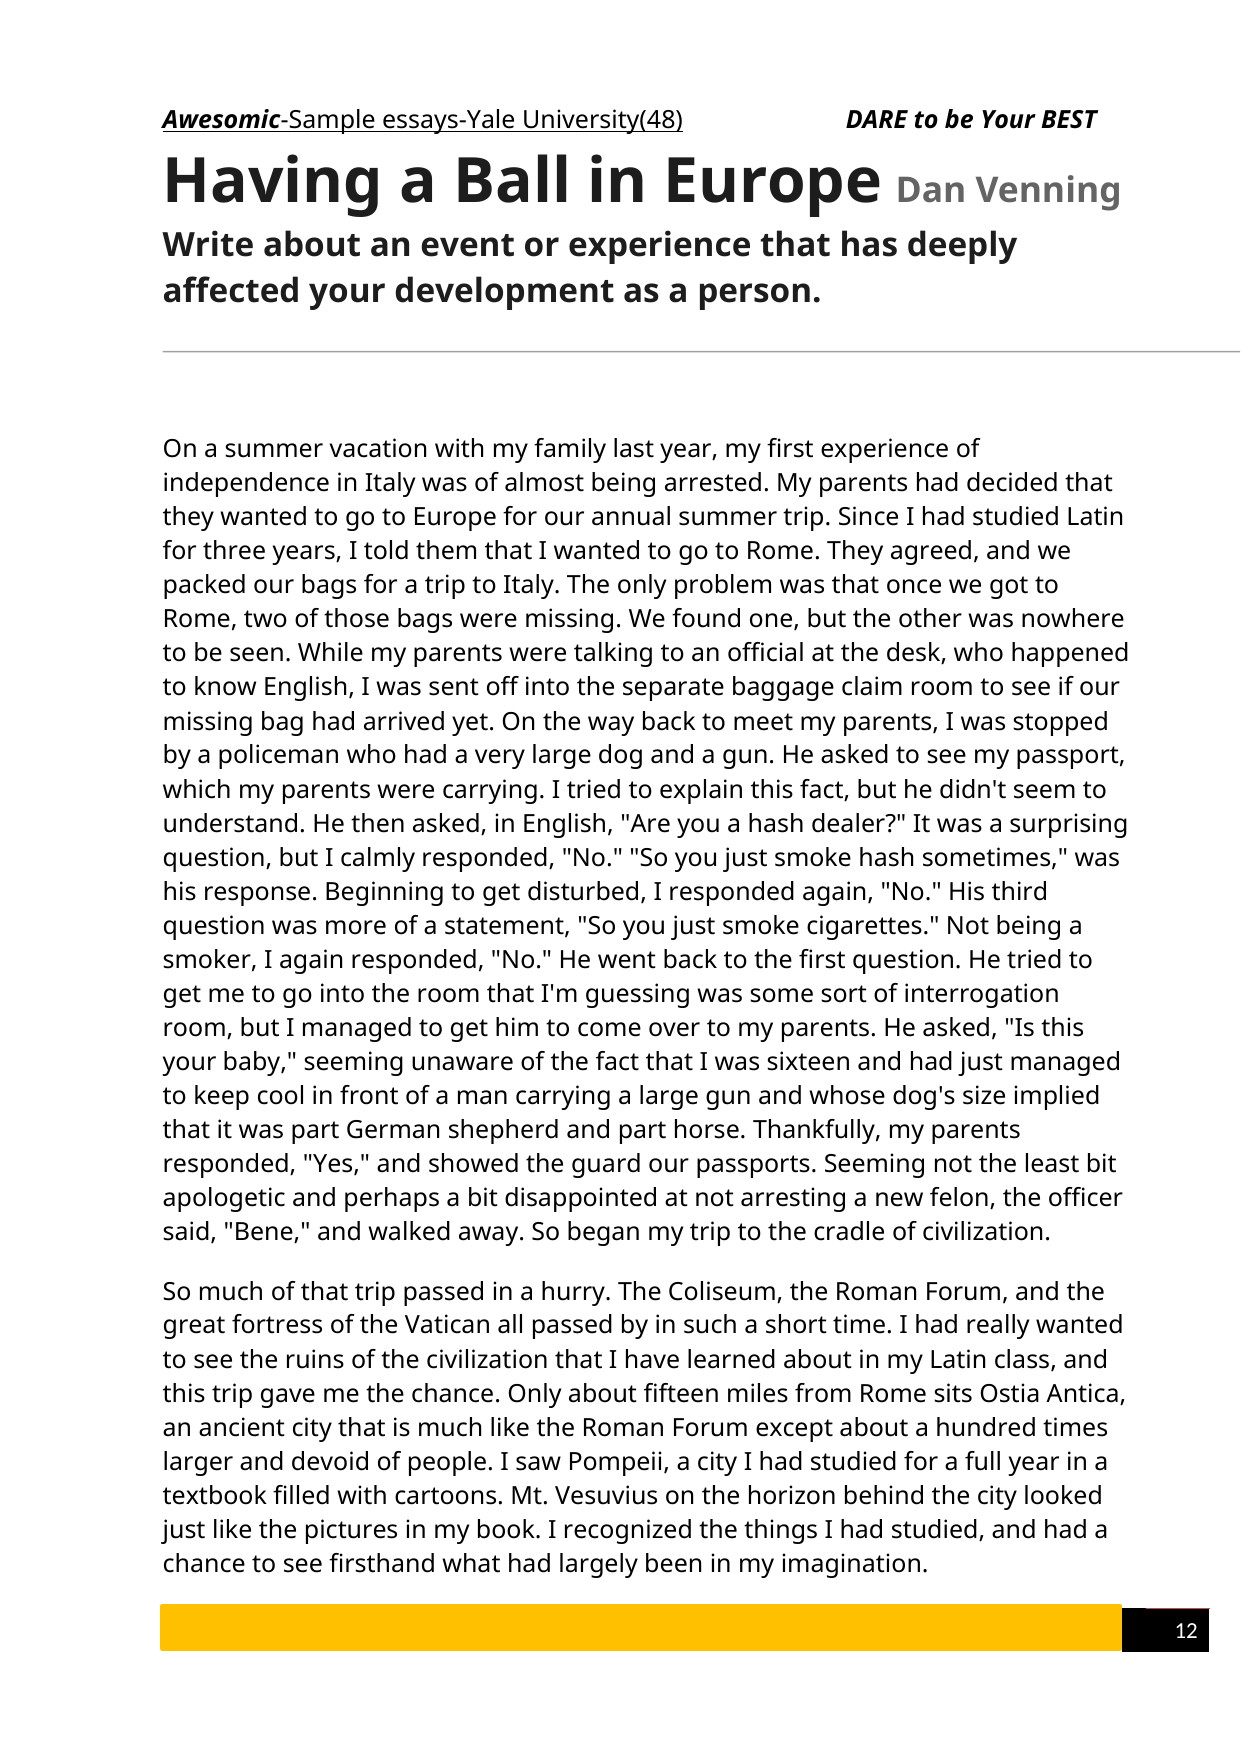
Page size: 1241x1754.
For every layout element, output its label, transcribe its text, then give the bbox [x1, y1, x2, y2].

text Write about an event or experience that has deeply affected your development as a person. [162, 221, 1137, 312]
text So much of that trip passed in a hurry. The Coliseum, the Roman Forum, and the great fortress of the Vatican all passed by in such a short time. I had really wanted to see the ruins of the civilization that I have learned about in my Latin class, and this trip gave me the chance. Only about fifteen miles from Rome sits Ostia Antica, an ancient city that is much like the Roman Forum except about a hundred times larger and devoid of people. I saw Pompeii, a city I had studied for a full year in a textbook filled with cartoons. Mt. Vesuvius on the horizon behind the city looked just like the pictures in my book. I recognized the things I had studied, and had a chance to see firsthand what had largely been in my imagination. [162, 1273, 1137, 1580]
text Having a Ball in Europe Dan Venning [162, 136, 1137, 221]
text On a summer vacation with my family last year, my first experience of independence in Italy was of almost being arrested. My parents had decided that they wanted to go to Europe for our annual summer trip. Since I had studied Latin for three years, I told them that I wanted to go to Rome. They agreed, and we packed our bags for a trip to Italy. The only problem was that once we got to Rome, two of those bags were missing. We found one, but the other was nowhere to be seen. While my parents were talking to an official at the desk, who happened to know English, I was sent off into the separate baggage claim room to see if our missing bag had arrived yet. On the way back to meet my parents, I was stopped by a policeman who had a very large dog and a gun. He asked to see my passport, which my parents were carrying. I tried to explain this fact, but he didn't seem to understand. He then asked, in English, "Are you a hash dealer?" It was a surprising question, but I calmly responded, "No." "So you just smoke hash sometimes," was his response. Beginning to get disturbed, I responded again, "No." His third question was more of a statement, "So you just smoke cigarettes." Not being a smoker, I again responded, "No." He went back to the first question. He tried to get me to go into the room that I'm guessing was some sort of interrogation room, but I managed to get him to come over to my parents. He asked, "Is this your baby," seeming unaware of the fact that I was sixteen and had just managed to keep cool in front of a man carrying a large gun and whose dog's size implied that it was part German shepherd and part horse. Thankfully, my parents responded, "Yes," and showed the guard our passports. Seeming not the least bit apologetic and perhaps a bit disappointed at not arresting a new felon, the officer said, "Bene," and walked away. So began my trip to the cradle of civilization. [162, 431, 1137, 1248]
